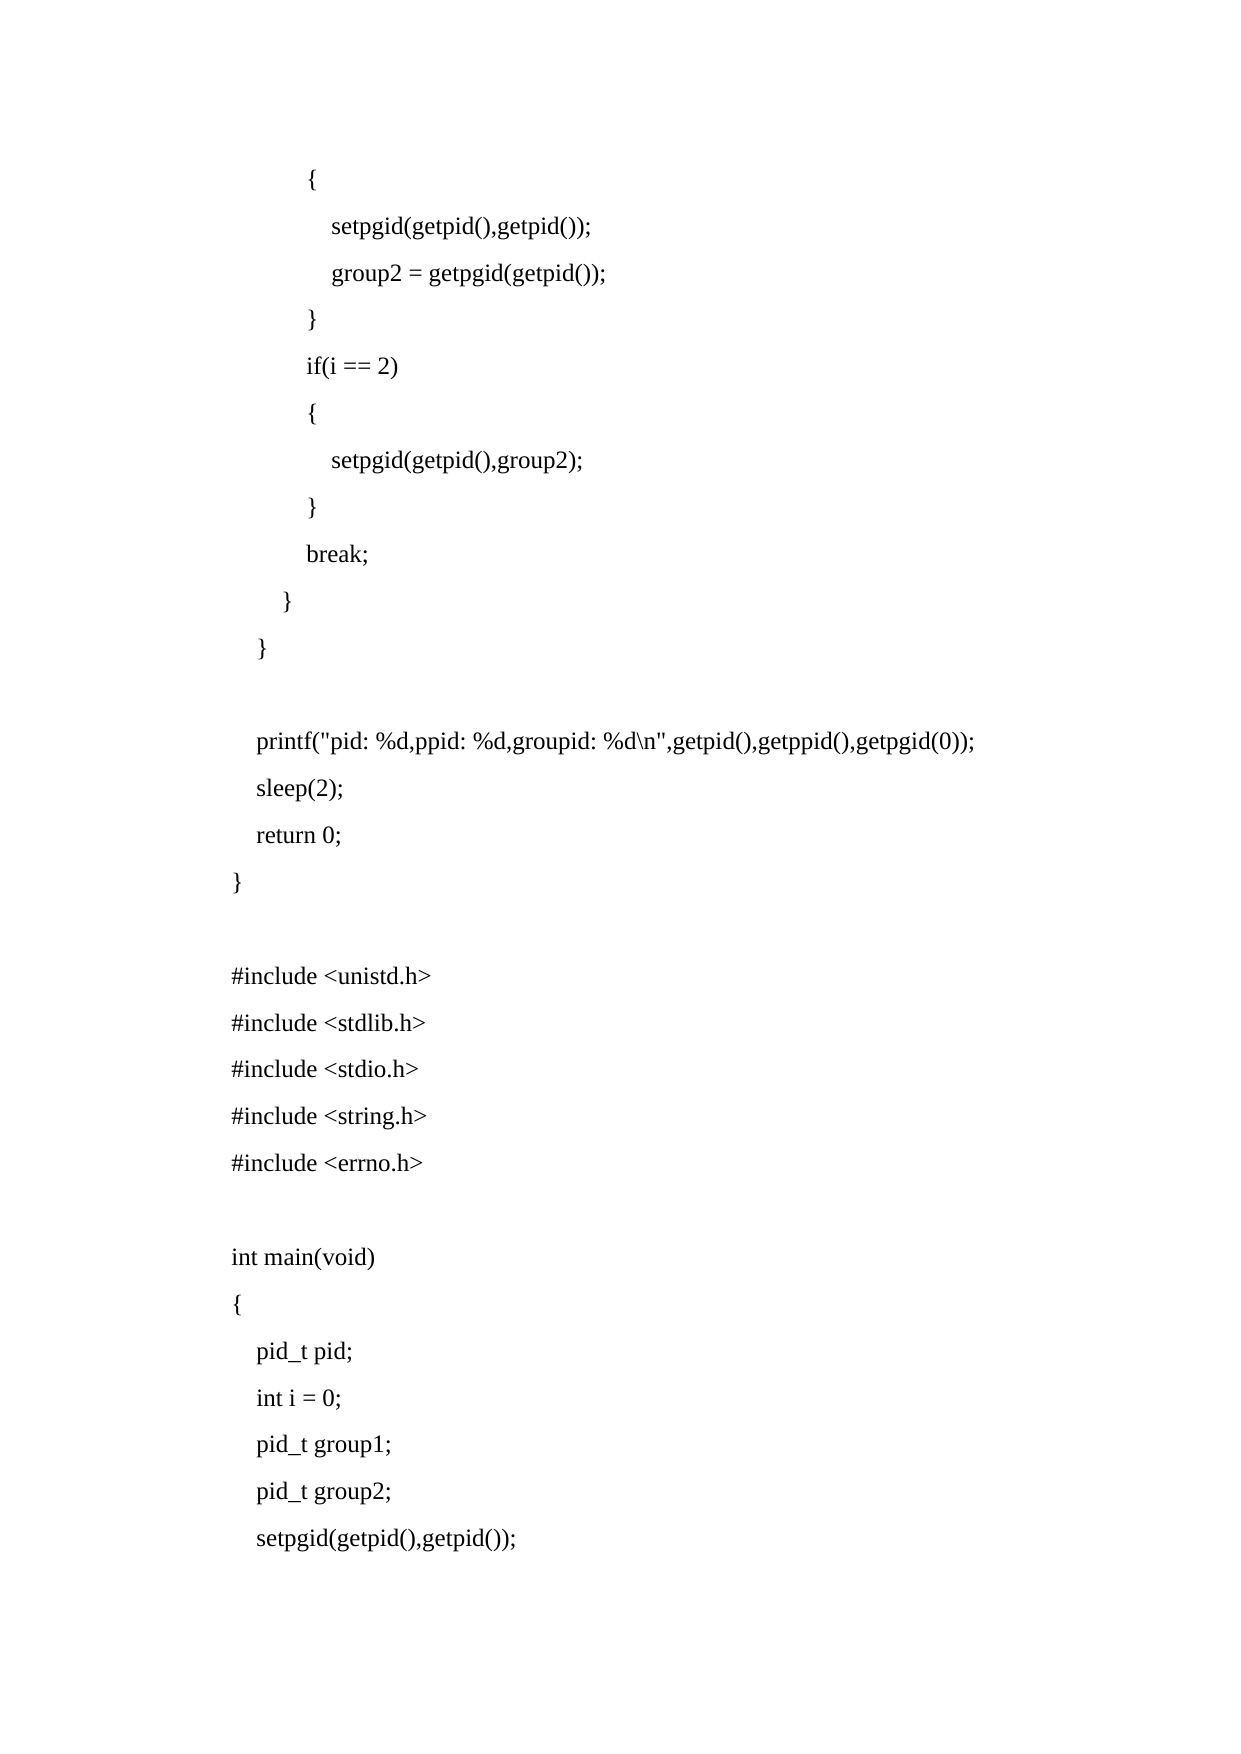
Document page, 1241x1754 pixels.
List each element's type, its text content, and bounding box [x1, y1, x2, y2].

text } [187, 631, 1053, 663]
text } [187, 303, 1053, 335]
text setpgid(getpid(),group2); [187, 443, 1053, 476]
text { [187, 1287, 1053, 1319]
text break; [187, 537, 1053, 569]
text pid_t group2; [187, 1474, 1053, 1507]
text return 0; [187, 818, 1053, 851]
text #include <stdlib.h> [187, 1006, 1053, 1038]
text sleep(2); [187, 771, 1053, 804]
text #include <errno.h> [187, 1146, 1053, 1179]
text } [187, 865, 1053, 898]
text #include <unistd.h> [187, 959, 1053, 991]
text #include <stdio.h> [187, 1053, 1053, 1085]
text setpgid(getpid(),getpid()); [187, 1521, 1053, 1554]
text { [187, 162, 1053, 194]
text } [187, 584, 1053, 616]
text group2 = getpgid(getpid()); [187, 256, 1053, 288]
text if(i == 2) [187, 349, 1053, 382]
text int main(void) [187, 1240, 1053, 1273]
text printf("pid: %d,ppid: %d,groupid: %d\n",getpid(),getppid(),getpgid(0)); [187, 724, 1053, 757]
text int i = 0; [187, 1381, 1053, 1413]
text setpgid(getpid(),getpid()); [187, 209, 1053, 241]
text { [187, 396, 1053, 429]
text pid_t group1; [187, 1428, 1053, 1460]
text #include <string.h> [187, 1099, 1053, 1132]
text pid_t pid; [187, 1334, 1053, 1366]
text } [187, 490, 1053, 523]
